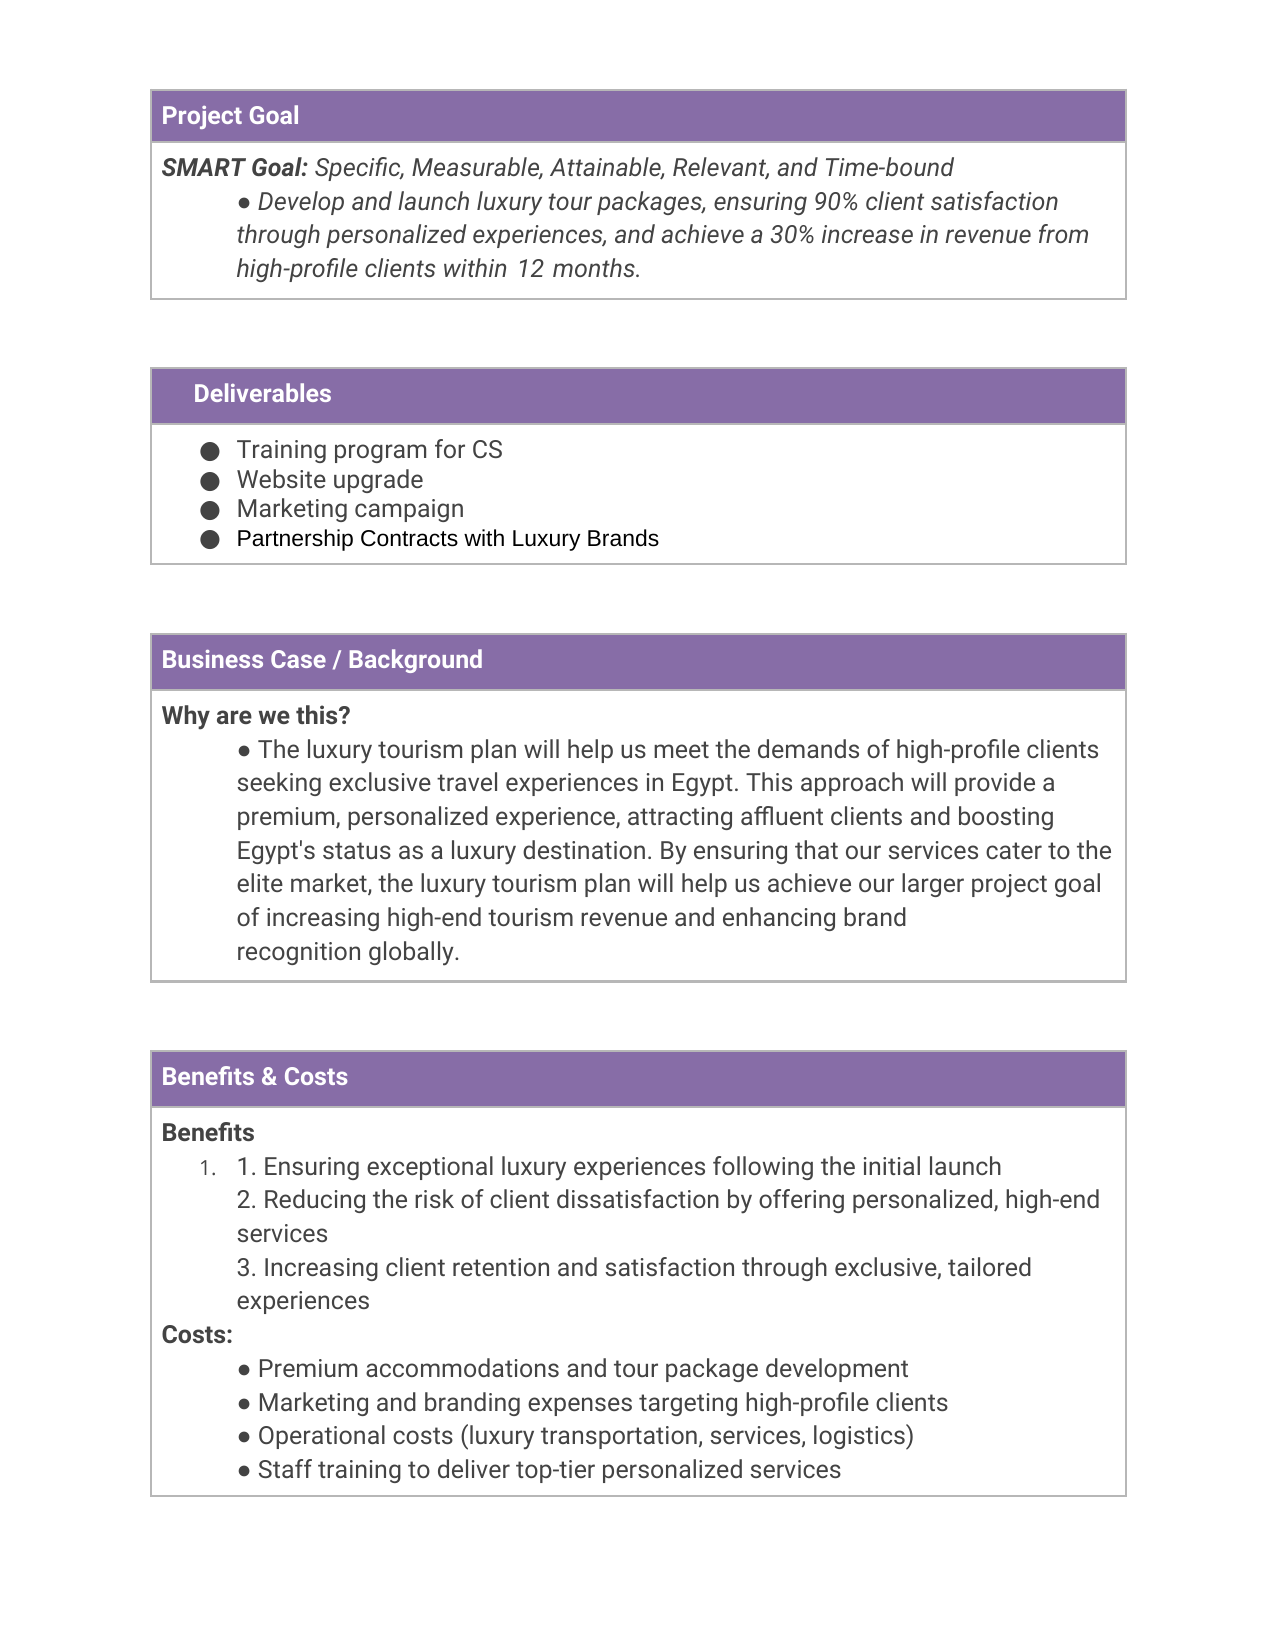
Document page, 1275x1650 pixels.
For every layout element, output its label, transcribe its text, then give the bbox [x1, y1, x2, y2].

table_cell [152, 1108, 1125, 1495]
table_cell SMART Goal: Specific, Measurable, Attainable, Relevant, and Time-bound ● Develop and launch luxury tour packages, ensuring 90% client satisfaction through personalized experiences, and achieve a 30% increase in revenue from high-profile clients within 12 months. [152, 143, 1125, 298]
table_header Project Goal [152, 91, 1125, 141]
table_cell Training program for CS Website upgrade Marketing campaign Partnership Contracts with Luxury Brands [152, 425, 1125, 563]
table_header Business Case / Background [152, 635, 1125, 689]
table_header Deliverables [152, 369, 1125, 423]
table_header Benefits & Costs [152, 1052, 1125, 1106]
table_cell Why are we this? ● The luxury tourism plan will help us meet the demands of high-profile clients seeking exclusive travel experiences in Egypt. This approach will provide a premium, personalized experience, attracting affluent clients and boosting Egypt's status as a luxury destination. By ensuring that our services cater to the elite market, the luxury tourism plan will help us achieve our larger project goal of increasing high-end tourism revenue and enhancing brand recognition globally. [152, 691, 1125, 980]
